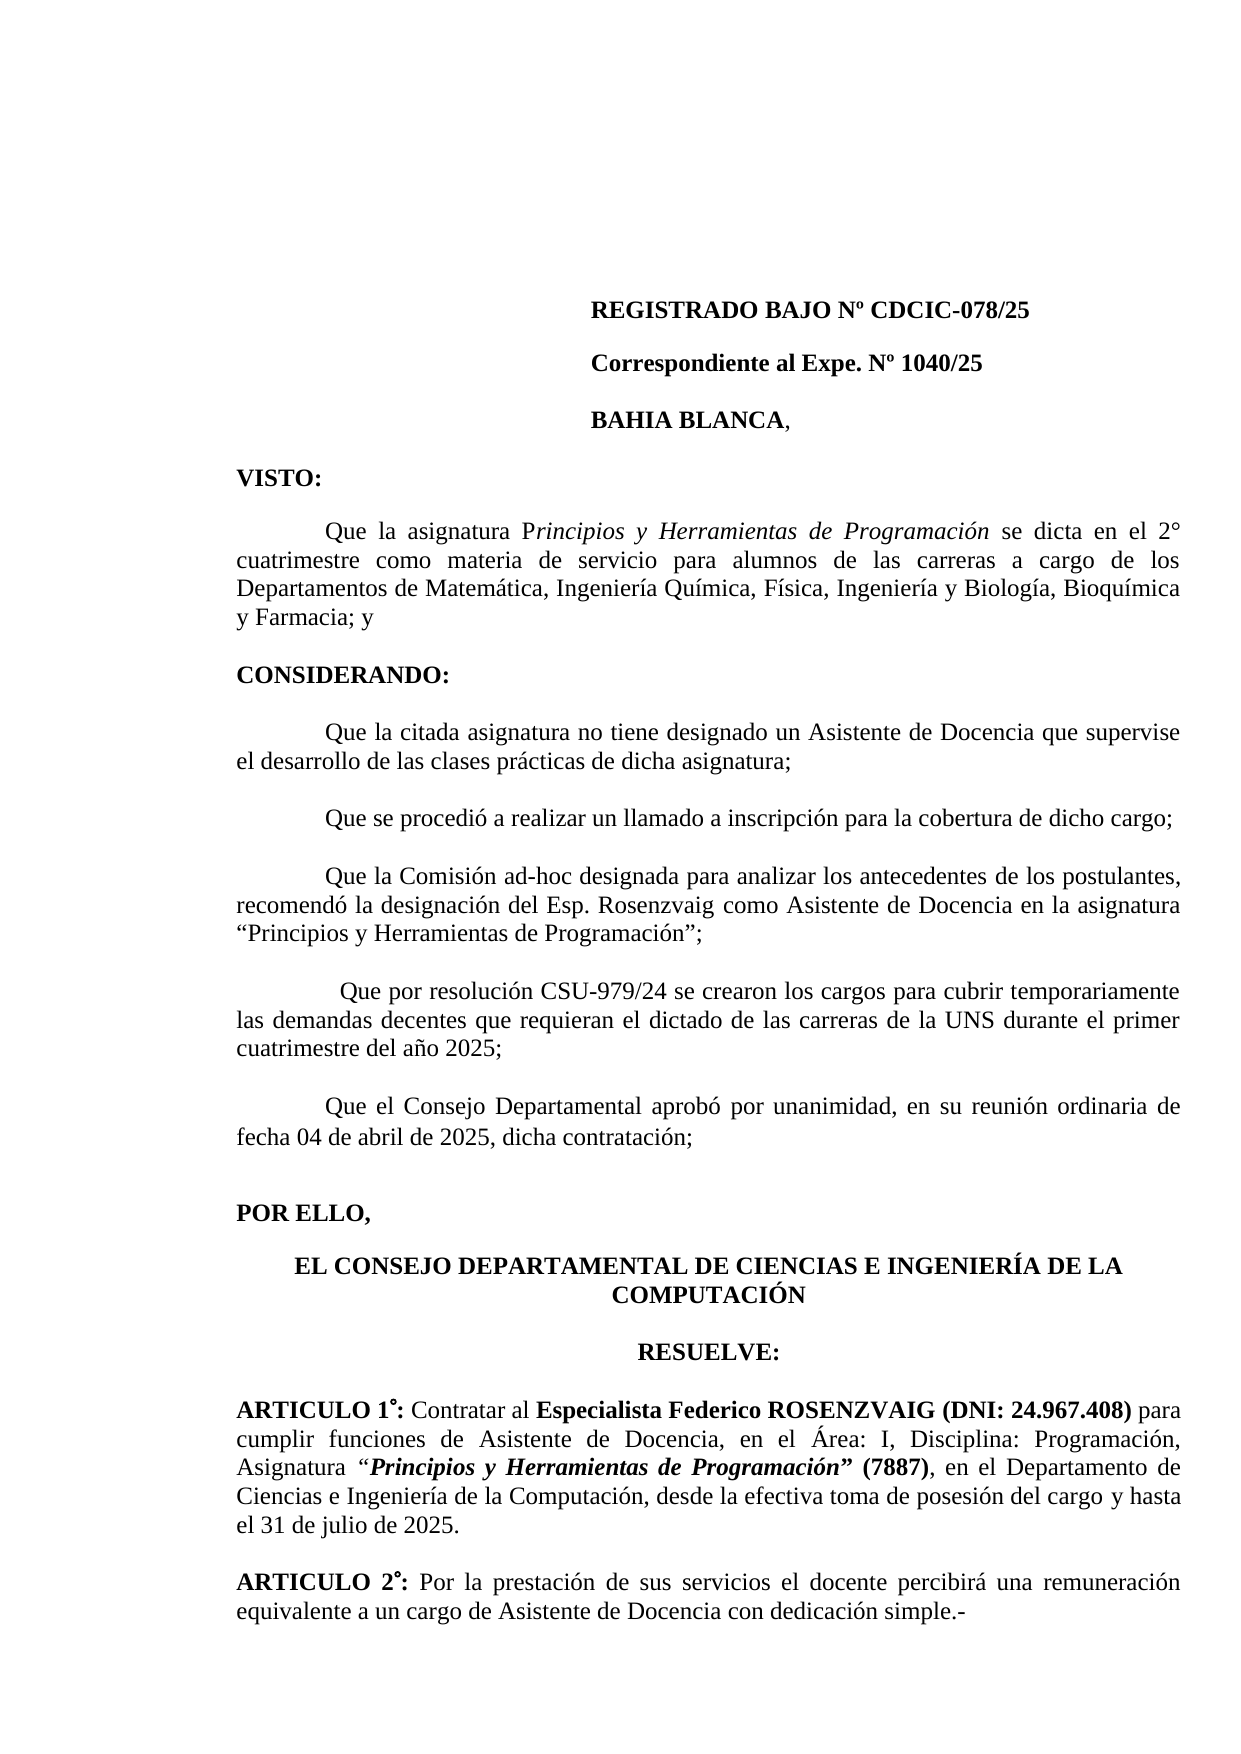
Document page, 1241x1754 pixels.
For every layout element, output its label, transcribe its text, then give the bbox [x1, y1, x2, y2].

text Que el Consejo Departamental aprobó por unanimidad, en su reunión ordinaria de fecha 04 de abril de 2025, dicha contratación; [236, 1091, 1181, 1151]
subtitle REGISTRADO BAJO Nº CDCIC-078/25 [236, 295, 1181, 324]
text POR ELLO, [236, 1198, 1181, 1227]
text CONSIDERANDO: [236, 660, 1181, 688]
text Que se procedió a realizar un llamado a inscripción para la cobertura de dicho cargo; [236, 803, 1181, 832]
text Que la asignatura Principios y Herramientas de Programación se dicta en el 2° cuatrimestre como materia de servicio para alumnos de las carreras a cargo de los Departamentos de Matemática, Ingeniería Química, Física, Ingeniería y Biología, Bioquímica y Farmacia; y [236, 516, 1181, 631]
text RESUELVE: [236, 1337, 1181, 1366]
text EL CONSEJO DEPARTAMENTAL DE CIENCIAS E INGENIERÍA DE LA COMPUTACIÓN [236, 1251, 1181, 1309]
text Correspondiente al Expe. Nº 1040/25 [236, 348, 1181, 377]
text ARTICULO 1: Contratar al Especialista Federico ROSENZVAIG (DNI: 24.967.408) para cumplir funciones de Asistente de Docencia, en el Área: I, Disciplina: Programación, Asignatura “Principios y Herramientas de Programación” (7887), en el Departamento de Ciencias e Ingeniería de la Computación, desde la efectiva toma de posesión del cargo y hasta el 31 de julio de 2025. [236, 1395, 1181, 1539]
text Que por resolución CSU-979/24 se crearon los cargos para cubrir temporariamente las demandas decentes que requieran el dictado de las carreras de la UNS durante el primer cuatrimestre del año 2025; [236, 976, 1181, 1062]
text VISTO: [236, 463, 1181, 492]
text BAHIA BLANCA, [236, 406, 1181, 434]
text ARTICULO 2: Por la prestación de sus servicios el docente percibirá una remuneración equivalente a un cargo de Asistente de Docencia con dedicación simple.- [236, 1567, 1181, 1625]
text Que la Comisión ad-hoc designada para analizar los antecedentes de los postulantes, recomendó la designación del Esp. Rosenzvaig como Asistente de Docencia en la asignatura “Principios y Herramientas de Programación”; [236, 861, 1181, 947]
text Que la citada asignatura no tiene designado un Asistente de Docencia que supervise el desarrollo de las clases prácticas de dicha asignatura; [236, 717, 1181, 775]
